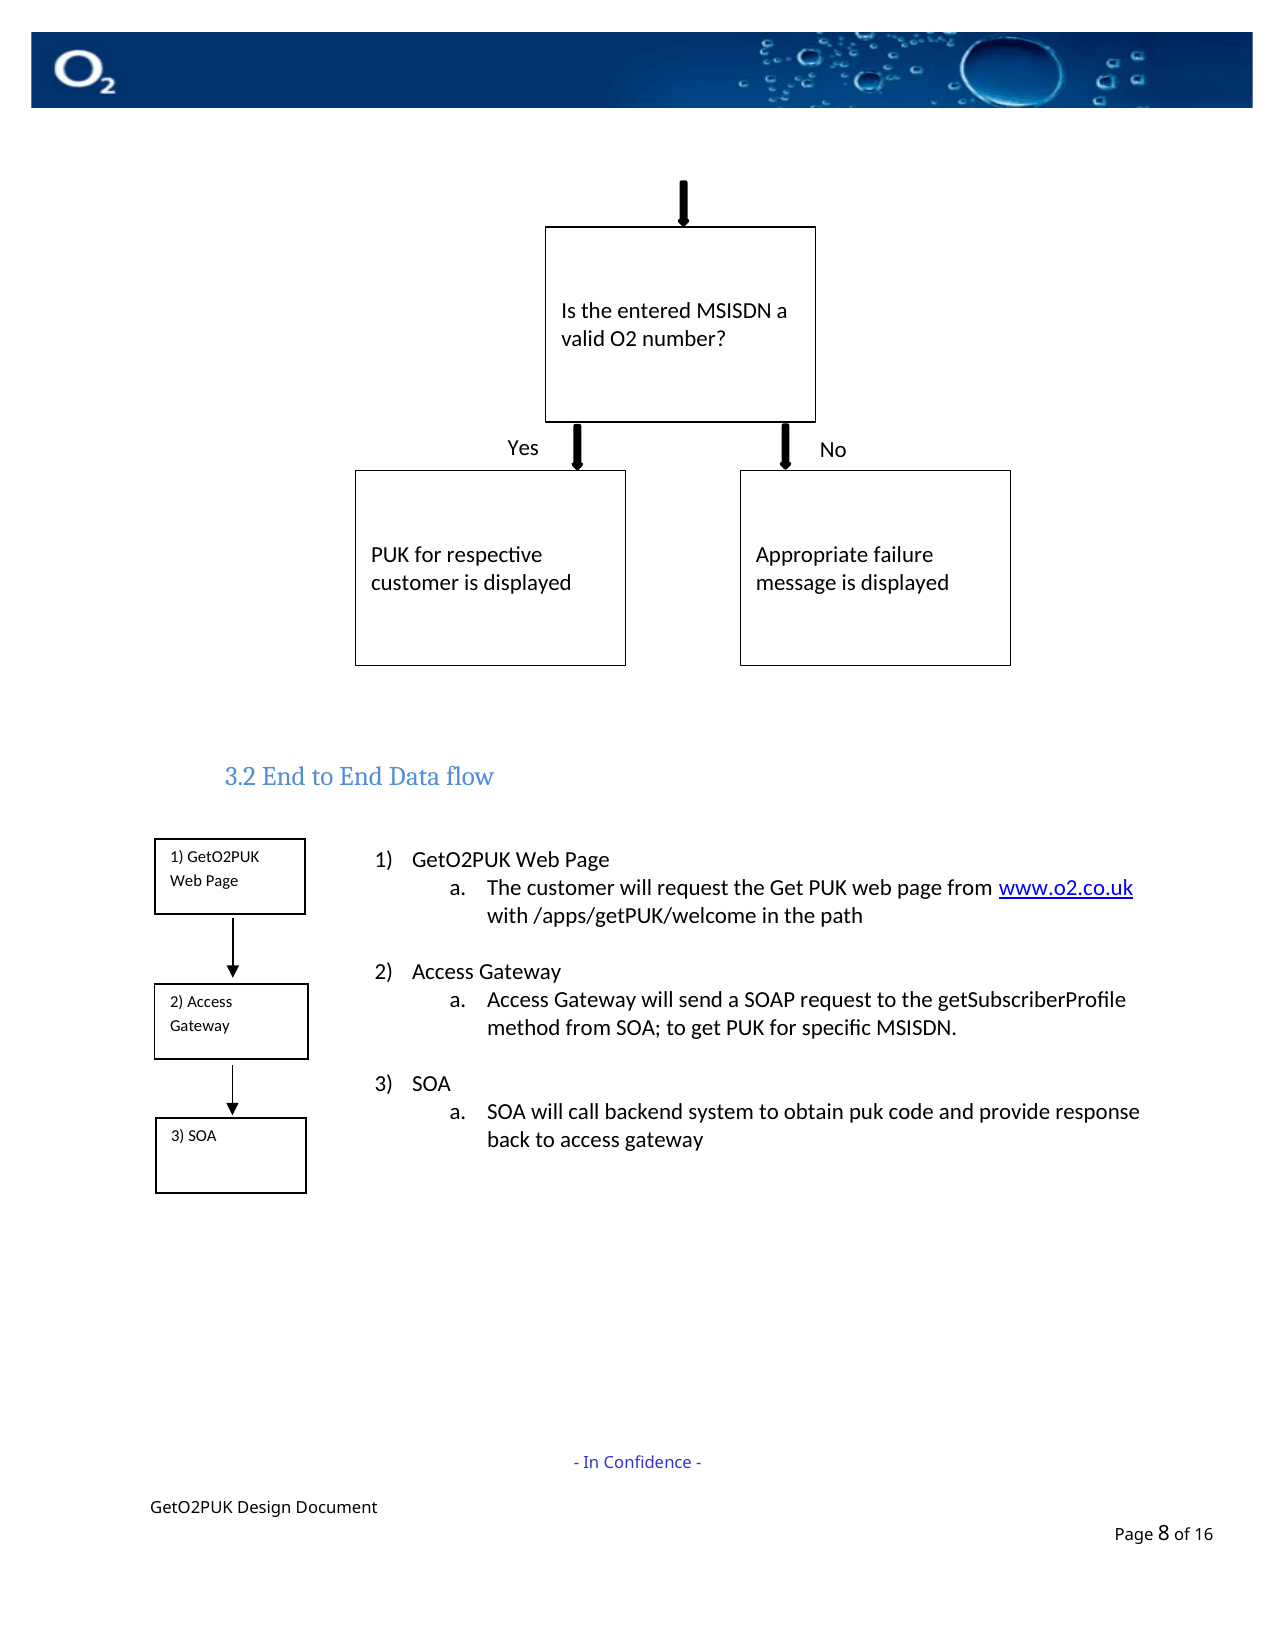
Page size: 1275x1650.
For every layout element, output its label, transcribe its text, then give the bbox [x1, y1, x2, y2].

picture [31, 32, 1253, 108]
subtitle 3.2 End to End Data flow [225, 761, 1125, 792]
